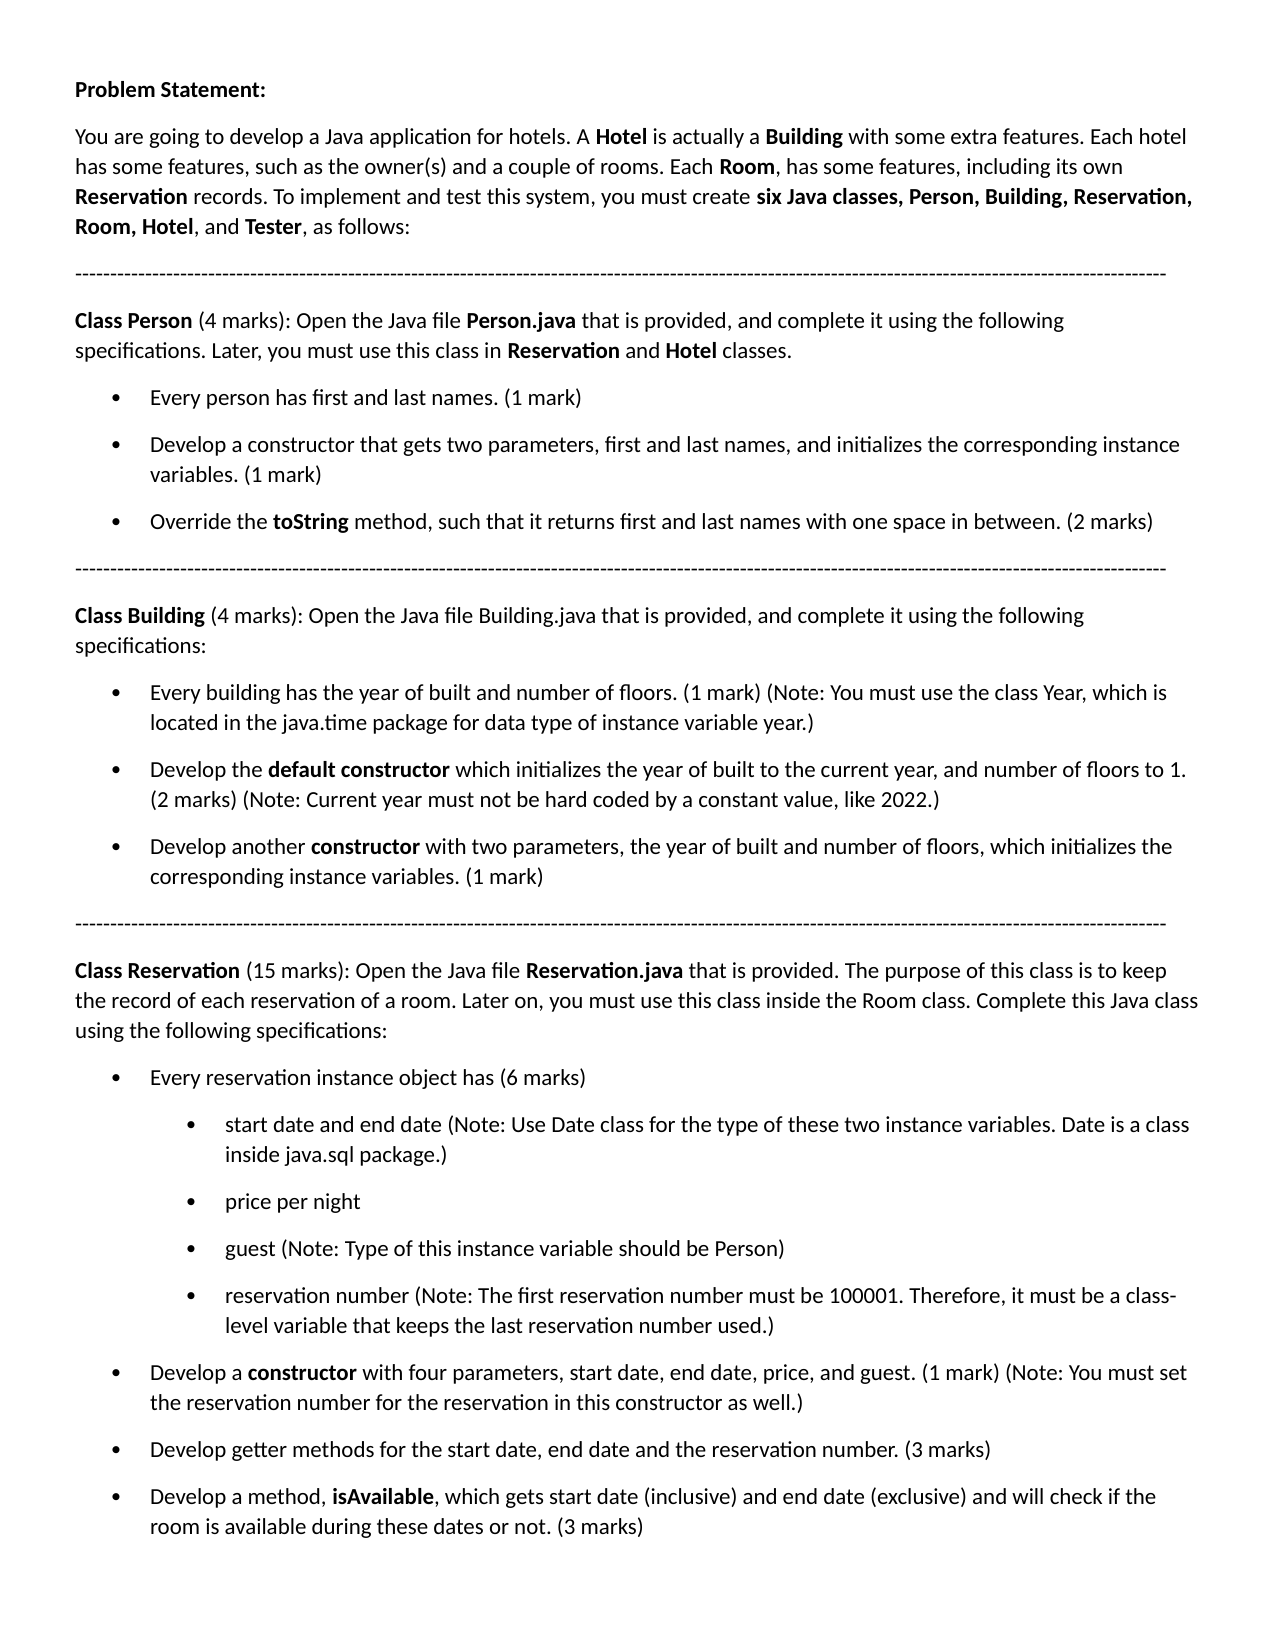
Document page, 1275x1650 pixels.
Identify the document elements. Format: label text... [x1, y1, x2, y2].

text ------------------------------------------------------------------------------------------------------------------------------------------------------------ [75, 554, 1200, 582]
list Develop another constructor with two parameters, the year of built and number of floors, which initializes the corresponding instance variables. (1 mark) ​ [112, 832, 1200, 891]
list Override the toString method, such that it returns first and last names with one space in between. (2 marks) ​ [112, 507, 1200, 535]
text Class Building (4 marks): Open the Java file Building.java that is provided, and complete it using the following specifications: [75, 601, 1200, 659]
list price per night [187, 1187, 1200, 1216]
text You are going to develop a Java application for hotels. A Hotel is actually a Building with some extra features. Each hotel has some features, such as the owner(s) and a couple of rooms. Each Room, has some features, including its own Reservation records. To implement and test this system, you must create six Java classes, Person, Building, Reservation, Room, Hotel, and Tester, as follows: [75, 122, 1200, 241]
list Develop a constructor with four parameters, start date, end date, price, and guest. (1 mark) (Note: You must set the reservation number for the reservation in this constructor as well.) [112, 1358, 1200, 1417]
list Every person has first and last names. (1 mark) [112, 383, 1200, 411]
text ------------------------------------------------------------------------------------------------------------------------------------------------------------ [75, 259, 1200, 287]
text ------------------------------------------------------------------------------------------------------------------------------------------------------------ [75, 909, 1200, 937]
text Problem Statement: [75, 75, 1200, 103]
list reservation number (Note: The first reservation number must be 100001. Therefore, it must be a class-level variable that keeps the last reservation number used.) [187, 1281, 1200, 1339]
text Class Person (4 marks): Open the Java file Person.java that is provided, and complete it using the following specifications. Later, you must use this class in Reservation and Hotel classes. [75, 306, 1200, 364]
list guest (Note: Type of this instance variable should be Person) [187, 1234, 1200, 1262]
list Develop a method, isAvailable, which gets start date (inclusive) and end date (exclusive) and will check if the room is available during these dates or not. (3 marks) [112, 1482, 1200, 1541]
list Develop getter methods for the start date, end date and the reservation number. (3 marks) [112, 1435, 1200, 1463]
list Every reservation instance object has (6 marks) [112, 1063, 1200, 1092]
list Every building has the year of built and number of floors. (1 mark) (Note: You must use the class Year, which is located in the java.time package for data type of instance variable year.) [112, 678, 1200, 736]
list Develop a constructor that gets two parameters, first and last names, and initializes the corresponding instance variables. (1 mark) [112, 430, 1200, 488]
list start date and end date (Note: Use Date class for the type of these two instance variables. Date is a class inside java.sql package.) [187, 1110, 1200, 1169]
text Class Reservation (15 marks): Open the Java file Reservation.java that is provided. The purpose of this class is to keep the record of each reservation of a room. Later on, you must use this class inside the Room class. Complete this Java class using the following specifications: [75, 956, 1200, 1045]
list Develop the default constructor which initializes the year of built to the current year, and number of floors to 1. (2 marks) (Note: Current year must not be hard coded by a constant value, like 2022.) [112, 755, 1200, 813]
